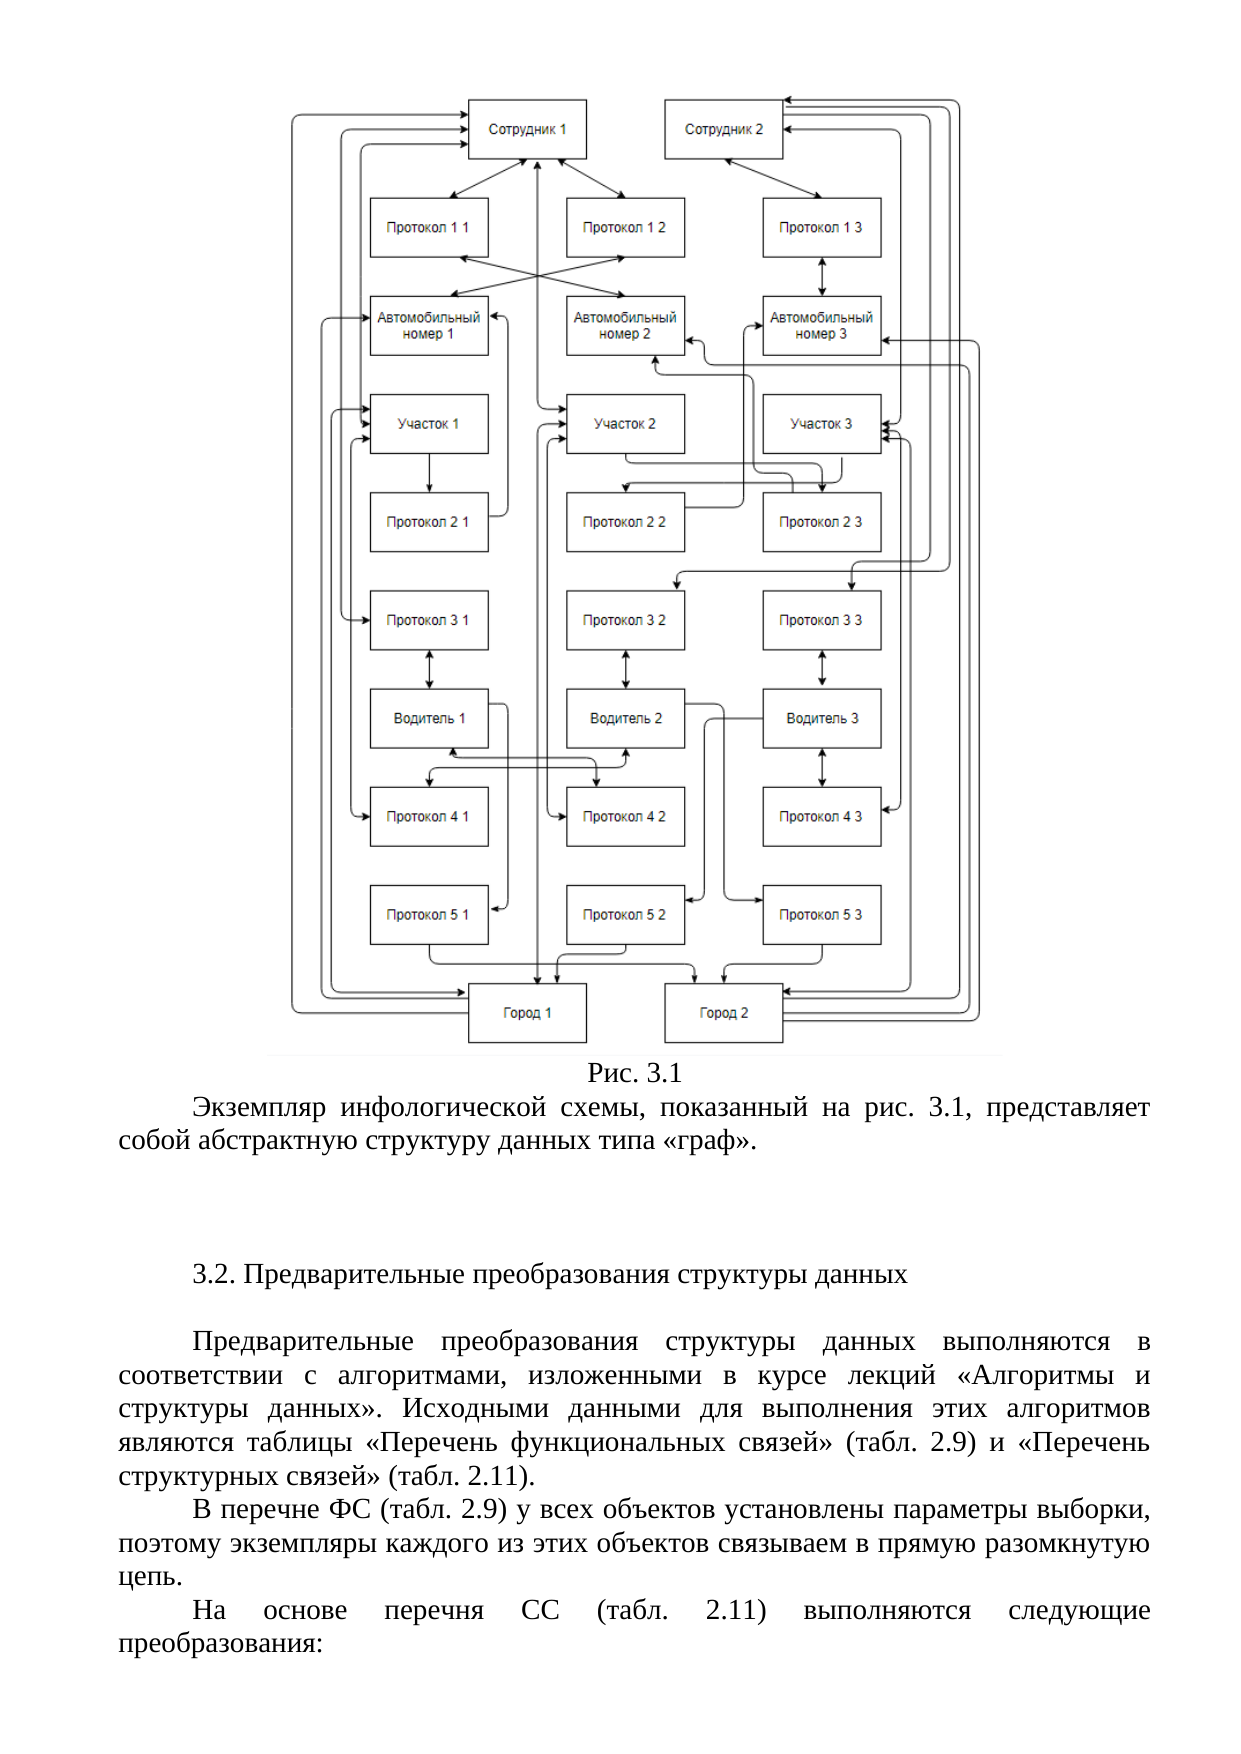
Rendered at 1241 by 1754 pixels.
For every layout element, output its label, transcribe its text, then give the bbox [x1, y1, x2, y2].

text На основе перечня СС (табл. 2.11) выполняются следующие преобразования: [118, 1592, 1152, 1659]
text Рис. 3.1 [118, 1055, 1152, 1089]
picture [267, 88, 1003, 1056]
text В перечне ФС (табл. 2.9) у всех объектов установлены параметры выборки, поэтому экземпляры каждого из этих объектов связываем в прямую разомкнутую цепь. [118, 1491, 1152, 1592]
text Экземпляр инфологической схемы, показанный на рис. 3.1, представляет собой абстрактную структуру данных типа «граф». [118, 1089, 1152, 1156]
text Предварительные преобразования структуры данных выполняются в соответствии с алгоритмами, изложенными в курсе лекций «Алгоритмы и структуры данных». Исходными данными для выполнения этих алгоритмов являются таблицы «Перечень функциональных связей» (табл. 2.9) и «Перечень структурных связей» (табл. 2.11). [118, 1323, 1152, 1491]
text 3.2. Предварительные преобразования структуры данных [118, 1256, 1152, 1290]
